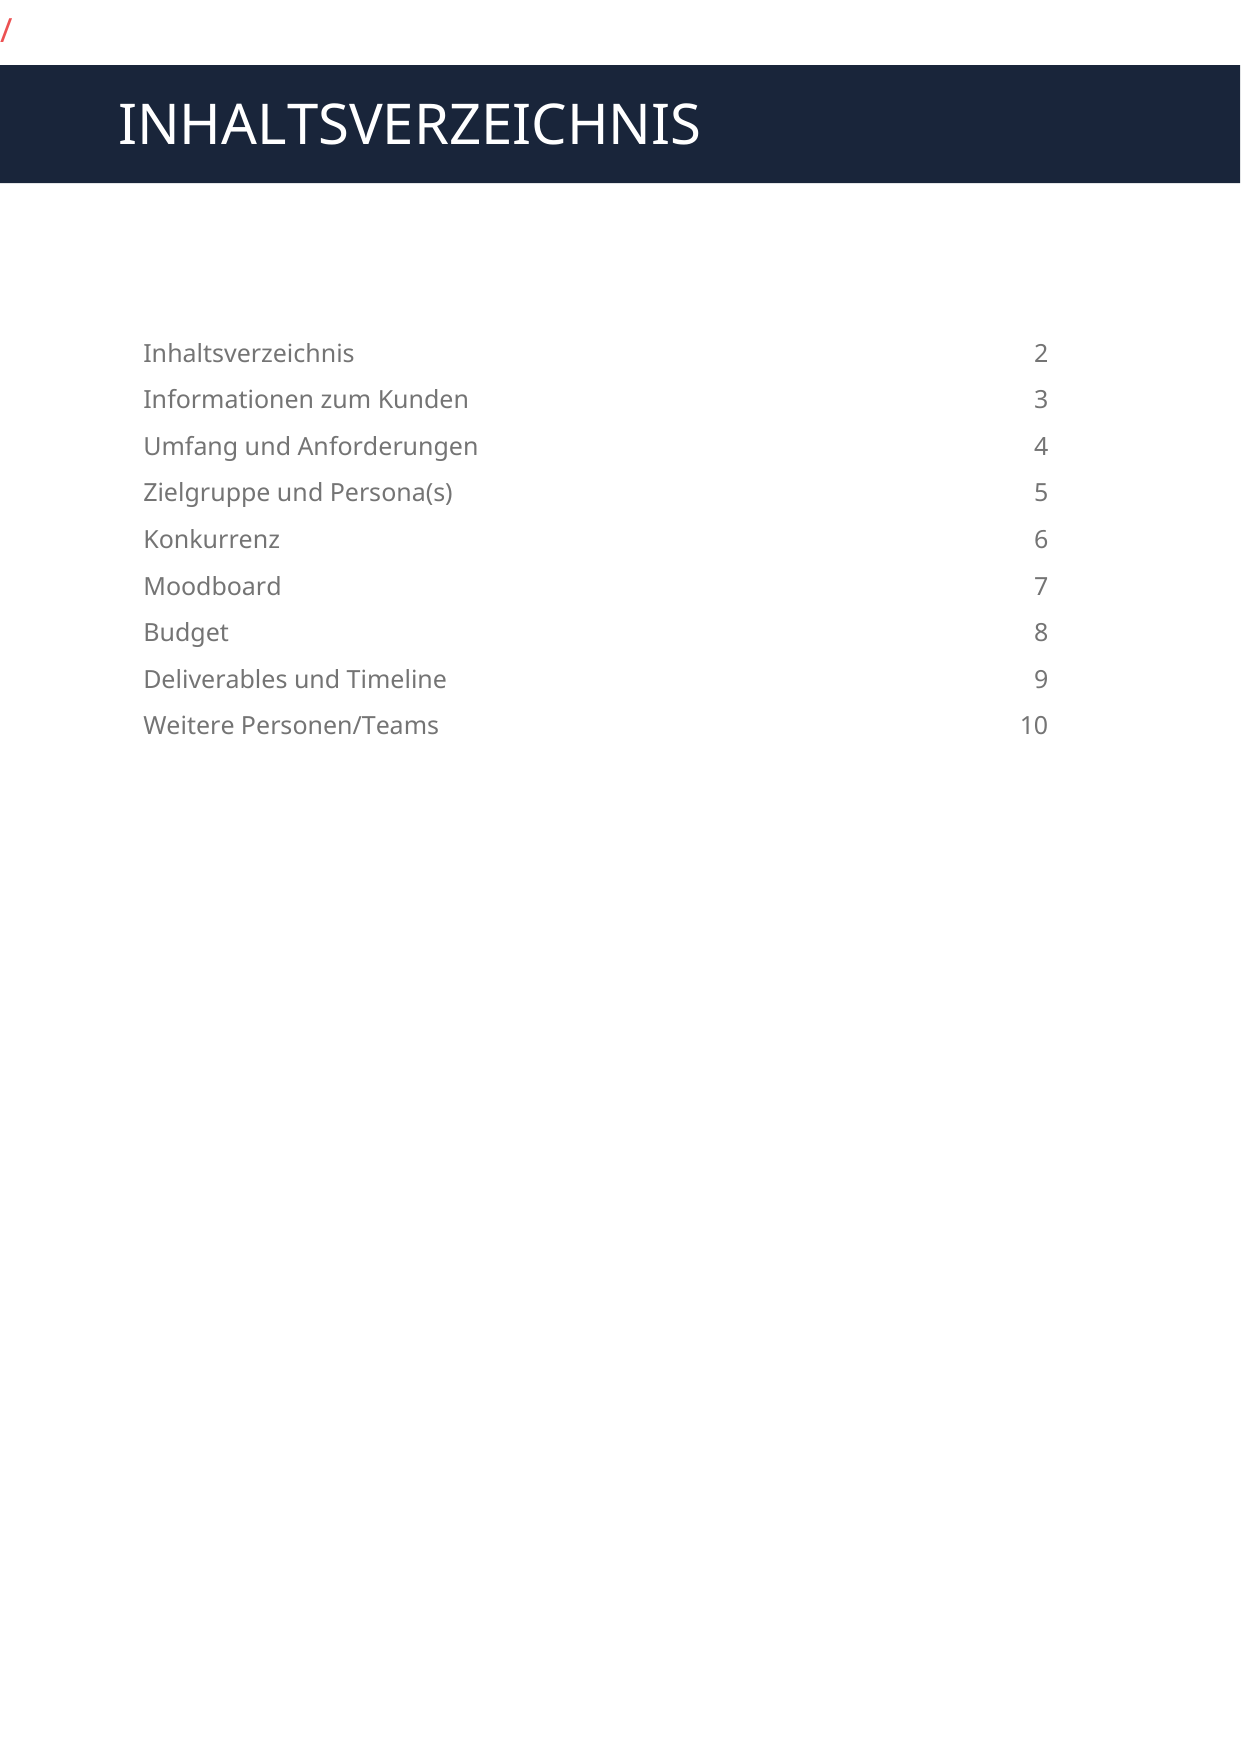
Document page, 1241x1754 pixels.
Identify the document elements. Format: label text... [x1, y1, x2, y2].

text Moodboard 7 [143, 568, 1122, 602]
text Umfang und Anforderungen 4 [143, 428, 1122, 462]
text Konkurrenz 6 [143, 522, 1122, 556]
subtitle Inhaltsverzeichnis [118, 103, 1122, 155]
text Deliverables und Timeline 9 [143, 661, 1122, 695]
text Informationen zum Kunden 3 [143, 382, 1122, 416]
text Budget 8 [143, 615, 1122, 649]
text Weitere Personen/Teams 10 [143, 708, 1122, 742]
text Inhaltsverzeichnis 2 [143, 335, 1122, 369]
text Zielgruppe und Persona(s) 5 [143, 475, 1122, 509]
